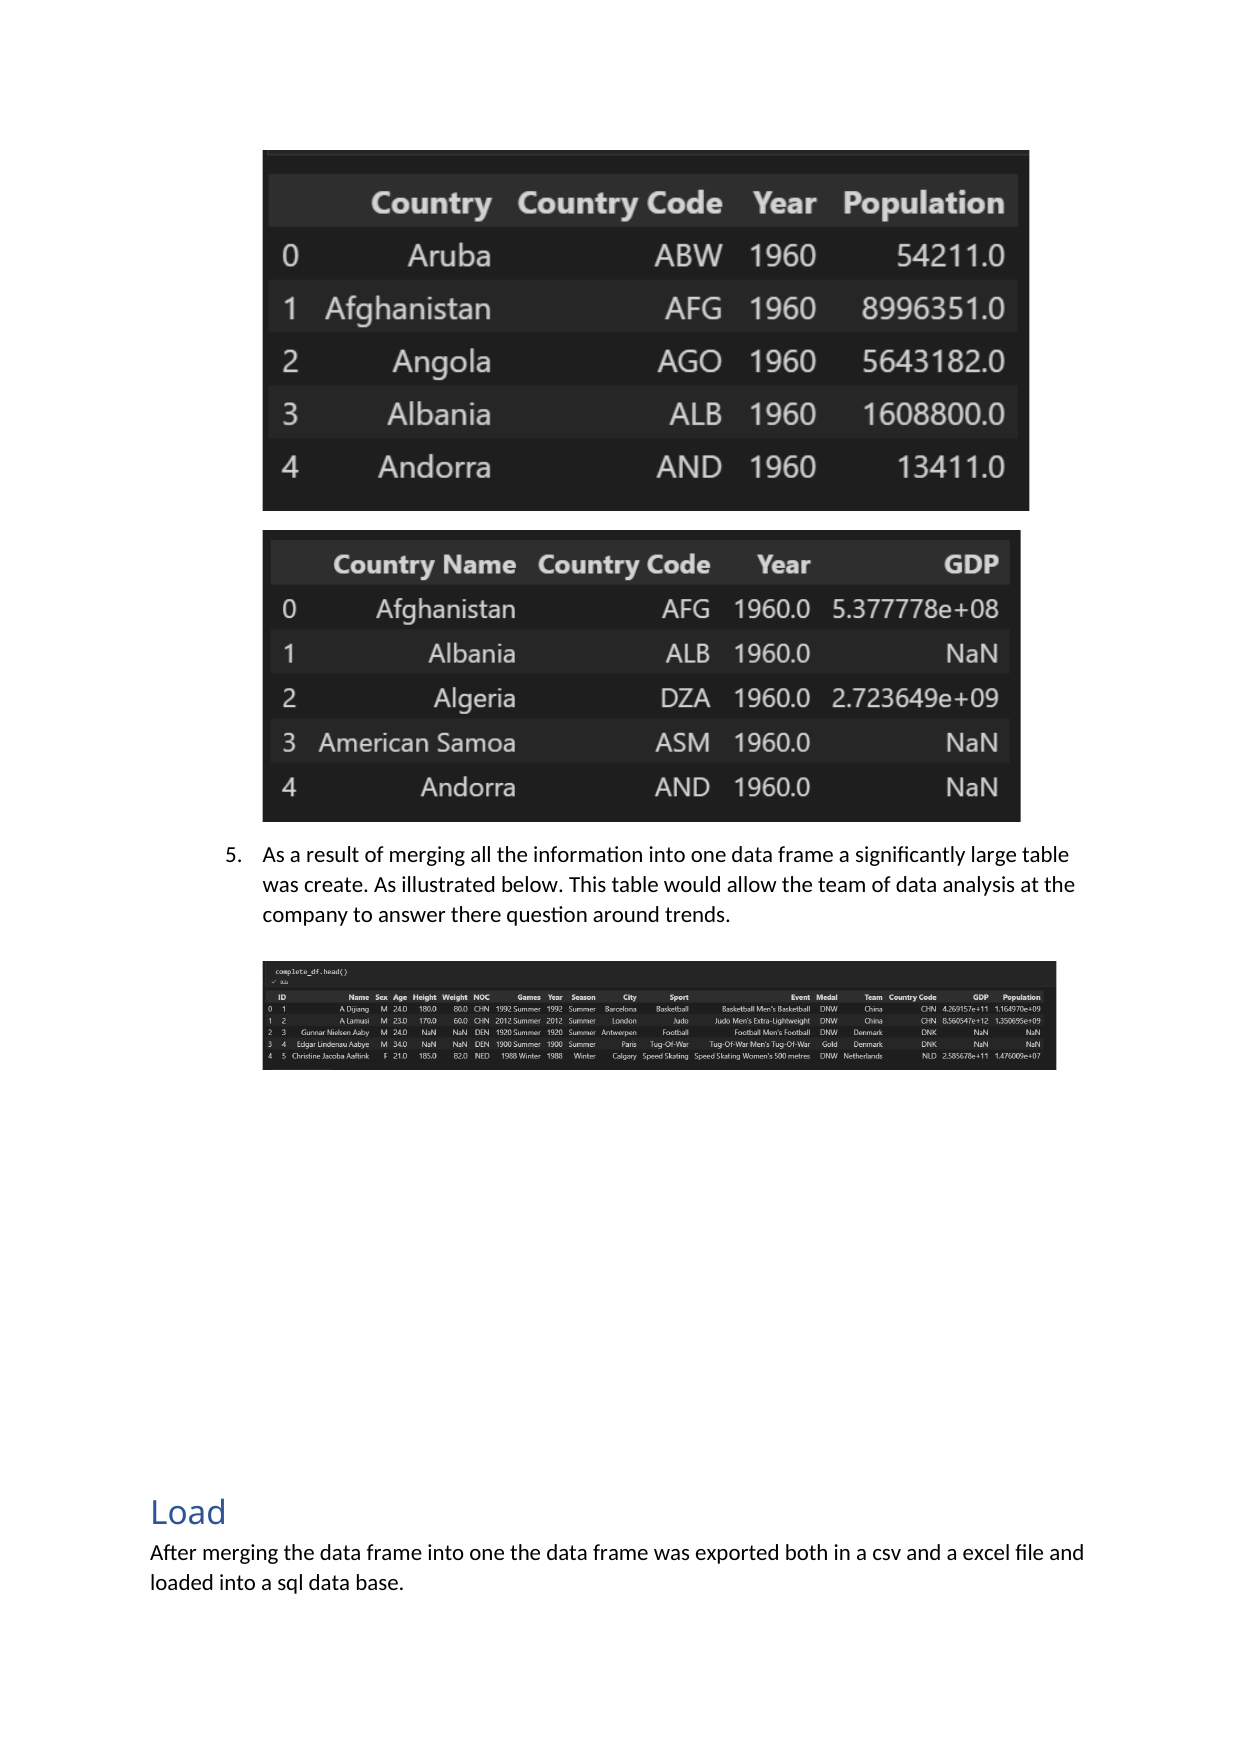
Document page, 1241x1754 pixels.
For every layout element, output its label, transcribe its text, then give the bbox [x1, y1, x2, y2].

list As a result of merging all the information into one data frame a significantly large table was create. As illustrated below. This table would allow the team of data analysis at the company to answer there question around trends. [225, 840, 1090, 929]
picture [262, 530, 1021, 822]
picture [262, 150, 1030, 511]
subtitle Load [150, 1489, 1090, 1534]
text After merging the data frame into one the data frame was exported both in a csv and a excel file and loaded into a sql data base. [150, 1538, 1090, 1596]
picture [262, 961, 1057, 1070]
